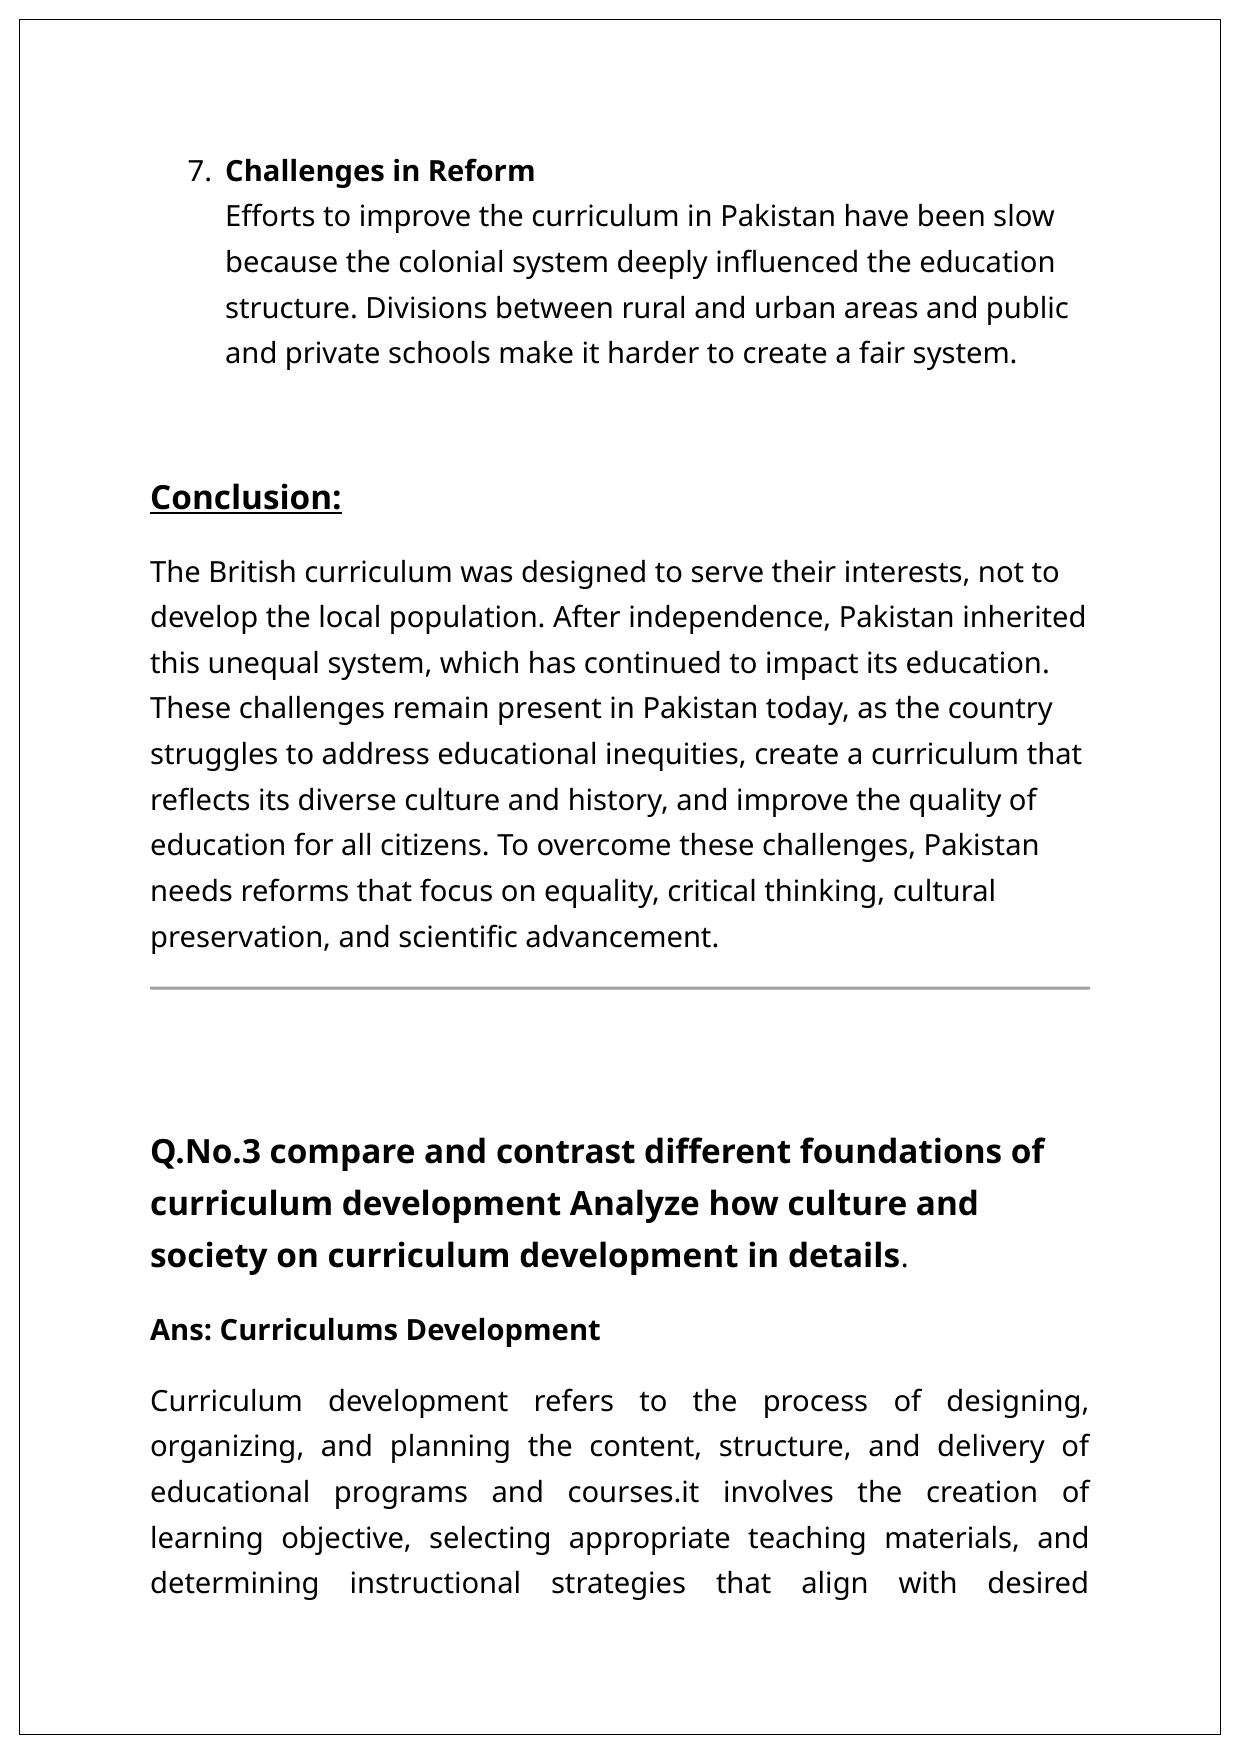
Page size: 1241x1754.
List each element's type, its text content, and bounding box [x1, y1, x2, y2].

text Ans: Curriculums Development [150, 1309, 1090, 1349]
text Conclusion: [150, 474, 1090, 519]
list Challenges in Reform Efforts to improve the curriculum in Pakistan have been slow because the colonial system deeply influenced the education structure. Divisions between rural and urban areas and public and private schools make it harder to create a fair system. [187, 150, 1090, 372]
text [150, 1380, 1090, 1602]
text Q.No.3 compare and contrast different foundations of curriculum development Analyze how culture and society on curriculum development in details. [150, 1128, 1090, 1278]
text The British curriculum was designed to serve their interests, not to develop the local population. After independence, Pakistan inherited this unequal system, which has continued to impact its education. These challenges remain present in Pakistan today, as the country struggles to address educational inequities, create a curriculum that reflects its diverse culture and history, and improve the quality of education for all citizens. To overcome these challenges, Pakistan needs reforms that focus on equality, critical thinking, cultural preservation, and scientific advancement. [150, 551, 1090, 956]
